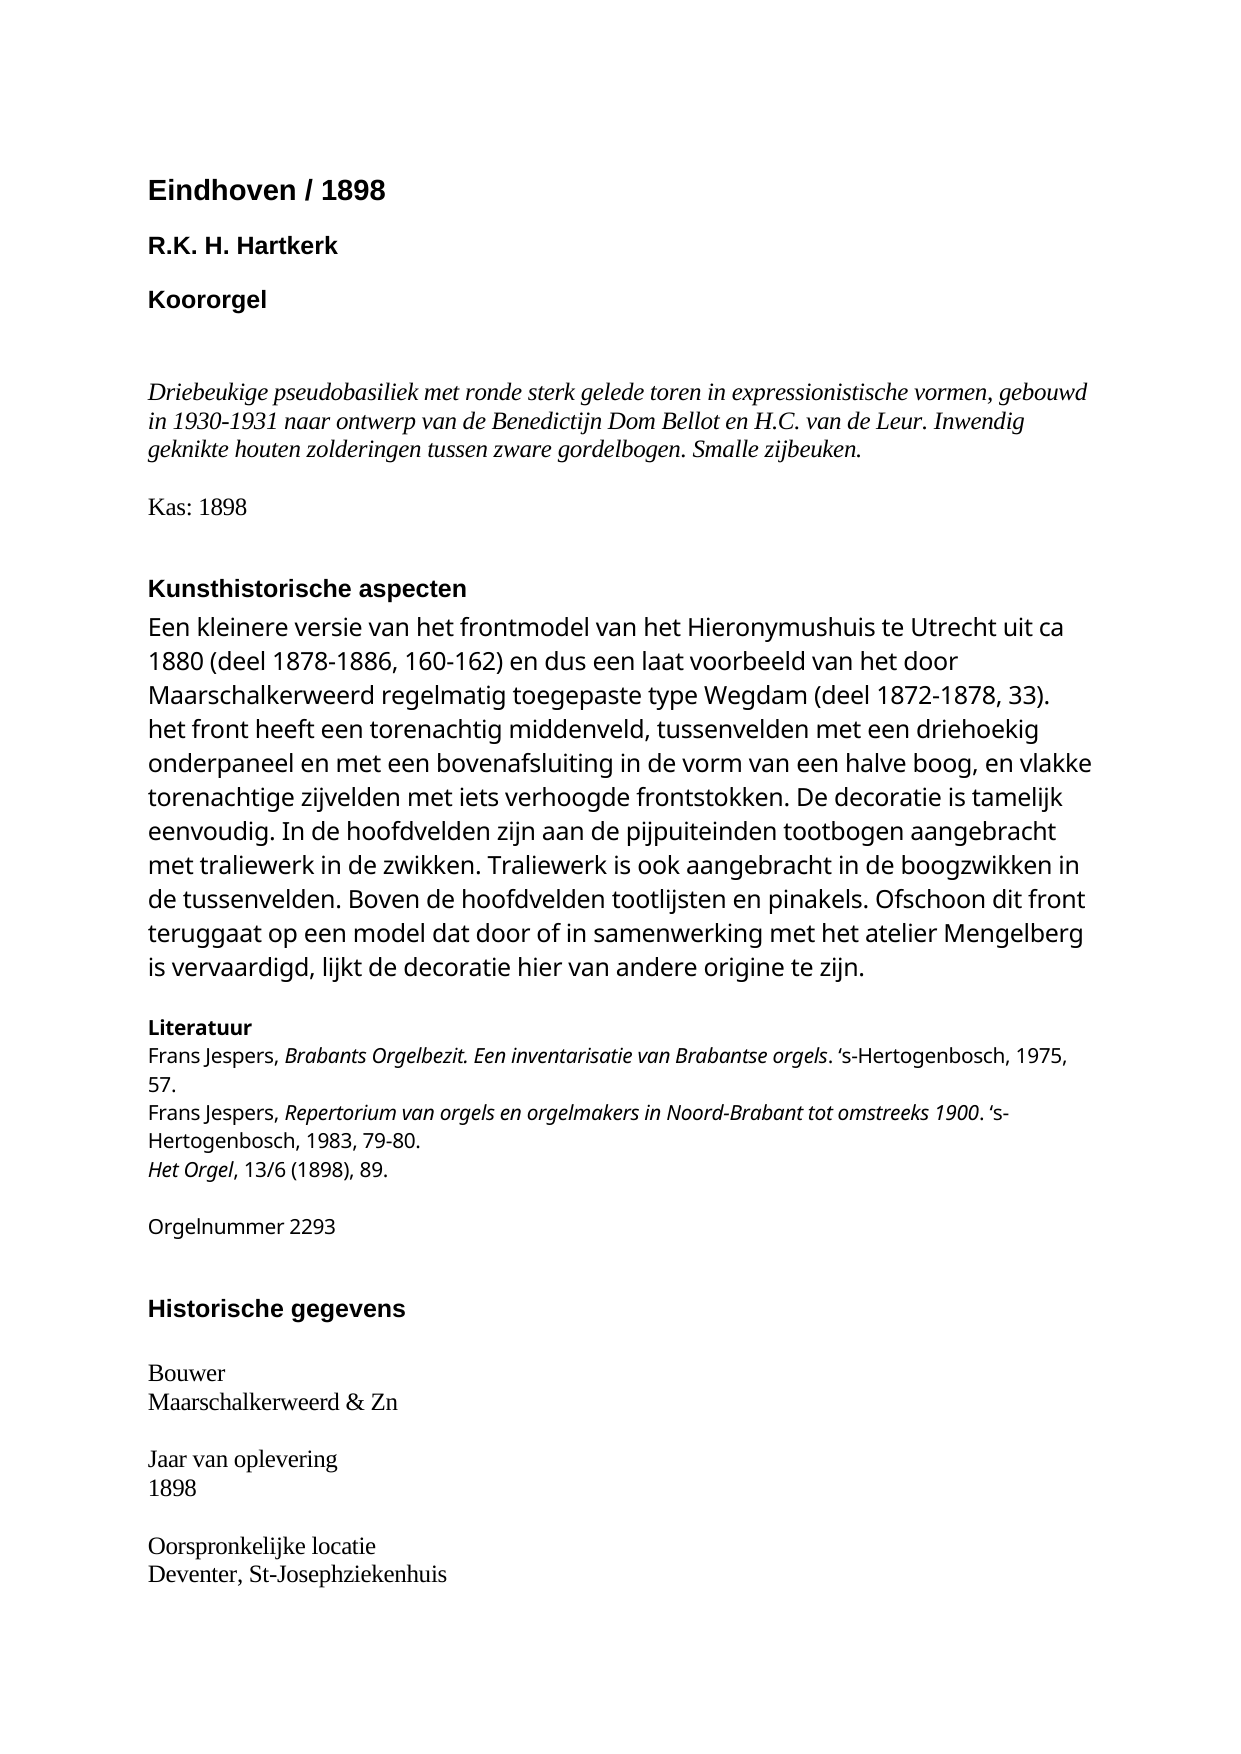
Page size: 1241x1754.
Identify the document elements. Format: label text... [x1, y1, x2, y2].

text Frans Jespers, Repertorium van orgels en orgelmakers in Noord-Brabant tot omstreeks 1900. ‘s-Hertogenbosch, 1983, 79-80. [148, 1098, 1093, 1155]
subtitle Historische gegevens [148, 1294, 1093, 1323]
text Deventer, St-Josephziekenhuis [148, 1559, 1093, 1588]
text Het Orgel, 13/6 (1898), 89. [148, 1155, 1093, 1183]
text Een kleinere versie van het frontmodel van het Hieronymushuis te Utrecht uit ca 1880 (deel 1878-1886, 160-162) en dus een laat voorbeeld van het door Maarschalkerweerd regelmatig toegepaste type Wegdam (deel 1872-1878, 33). het front heeft een torenachtig middenveld, tussenvelden met een driehoekig onderpaneel en met een bovenafsluiting in de vorm van een halve boog, en vlakke torenachtige zijvelden met iets verhoogde frontstokken. De decoratie is tamelijk eenvoudig. In de hoofdvelden zijn aan de pijpuiteinden tootbogen aangebracht met traliewerk in de zwikken. Traliewerk is ook aangebracht in de boogzwikken in de tussenvelden. Boven de hoofdvelden tootlijsten en pinakels. Ofschoon dit front teruggaat op een model dat door of in samenwerking met het atelier Mengelberg is vervaardigd, lijkt de decoratie hier van andere origine te zijn. [148, 609, 1093, 984]
text Jaar van oplevering [148, 1444, 1093, 1473]
subtitle R.K. H. Hartkerk [148, 231, 1093, 260]
text Oorspronkelijke locatie [148, 1531, 1093, 1559]
subtitle Kunsthistorische aspecten [148, 574, 1093, 603]
subtitle Koororgel [148, 285, 1093, 314]
text Frans Jespers, Brabants Orgelbezit. Een inventarisatie van Brabantse orgels. ‘s-Hertogenbosch, 1975, 57. [148, 1041, 1093, 1098]
text Bouwer [148, 1358, 1093, 1387]
text Driebeukige pseudobasiliek met ronde sterk gelede toren in expressionistische vormen, gebouwd in 1930-1931 naar ontwerp van de Benedictijn Dom Bellot en H.C. van de Leur. Inwendig geknikte houten zolderingen tussen zware gordelbogen. Smalle zijbeuken. [148, 377, 1093, 463]
text 1898 [148, 1473, 1093, 1502]
text Literatuur [148, 1013, 1093, 1041]
subtitle Eindhoven / 1898 [148, 173, 1093, 206]
text Kas: 1898 [148, 492, 1093, 521]
text Orgelnummer 2293 [148, 1212, 1093, 1241]
text Maarschalkerweerd & Zn [148, 1387, 1093, 1416]
